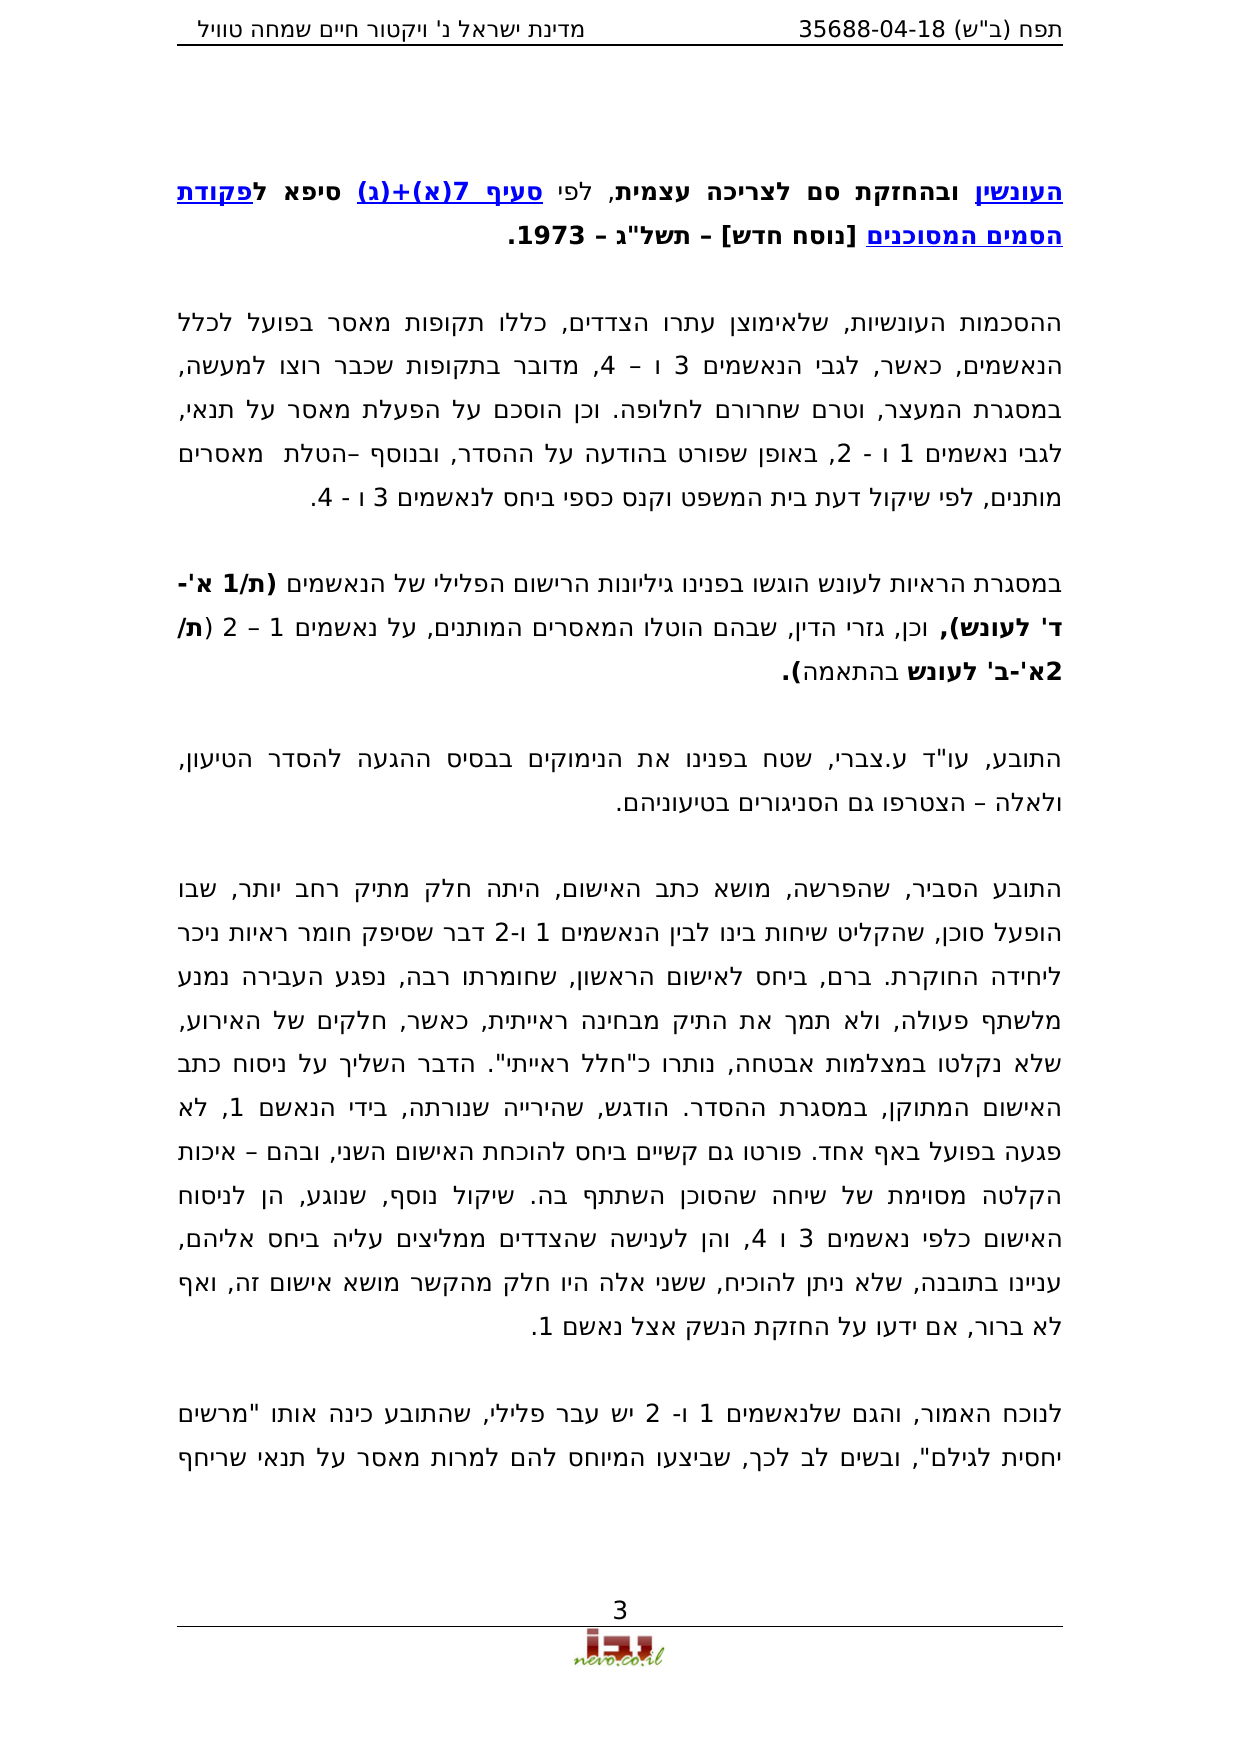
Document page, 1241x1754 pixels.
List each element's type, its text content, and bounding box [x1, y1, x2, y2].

picture [574, 1628, 666, 1667]
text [177, 1399, 1063, 1472]
text התובע, עו"ד ע.צברי, שטח בפנינו את הנימוקים בבסיס ההגעה להסדר הטיעון, ולאלה – הצטרפו גם הסניגורים בטיעוניהם. [177, 744, 1063, 817]
text במסגרת הראיות לעונש הוגשו בפנינו גיליונות הרישום הפלילי של הנאשמים (ת/1 א'-ד' לעונש), וכן, גזרי הדין, שבהם הוטלו המאסרים המותנים, על נאשמים 1 – 2 (ת/2א'-ב' לעונש בהתאמה). [177, 570, 1063, 686]
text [177, 177, 1063, 250]
text ההסכמות העונשיות, שלאימוצן עתרו הצדדים, כללו תקופות מאסר בפועל לכלל הנאשמים, כאשר, לגבי הנאשמים 3 ו – 4, מדובר בתקופות שכבר רוצו למעשה, במסגרת המעצר, וטרם שחרורם לחלופה. וכן הוסכם על הפעלת מאסר על תנאי, לגבי נאשמים 1 ו - 2, באופן שפורט בהודעה על ההסדר, ובנוסף –הטלת מאסרים מותנים, לפי שיקול דעת בית המשפט וקנס כספי ביחס לנאשמים 3 ו - 4. [177, 308, 1063, 512]
text התובע הסביר, שהפרשה, מושא כתב האישום, היתה חלק מתיק רחב יותר, שבו הופעל סוכן, שהקליט שיחות בינו לבין הנאשמים 1 ו-2 דבר שסיפק חומר ראיות ניכר ליחידה החוקרת. ברם, ביחס לאישום הראשון, שחומרתו רבה, נפגע העבירה נמנע מלשתף פעולה, ולא תמך את התיק מבחינה ראייתית, כאשר, חלקים של האירוע, שלא נקלטו במצלמות אבטחה, נותרו כ"חלל ראייתי". הדבר השליך על ניסוח כתב האישום המתוקן, במסגרת ההסדר. הודגש, שהירייה שנורתה, בידי הנאשם 1, לא פגעה בפועל באף אחד. פורטו גם קשיים ביחס להוכחת האישום השני, ובהם – איכות הקלטה מסוימת של שיחה שהסוכן השתתף בה. שיקול נוסף, שנוגע, הן לניסוח האישום כלפי נאשמים 3 ו 4, והן לענישה שהצדדים ממליצים עליה ביחס אליהם, עניינו בתובנה, שלא ניתן להוכיח, ששני אלה היו חלק מהקשר מושא אישום זה, ואף לא ברור, אם ידעו על החזקת הנשק אצל נאשם 1. [177, 875, 1063, 1341]
